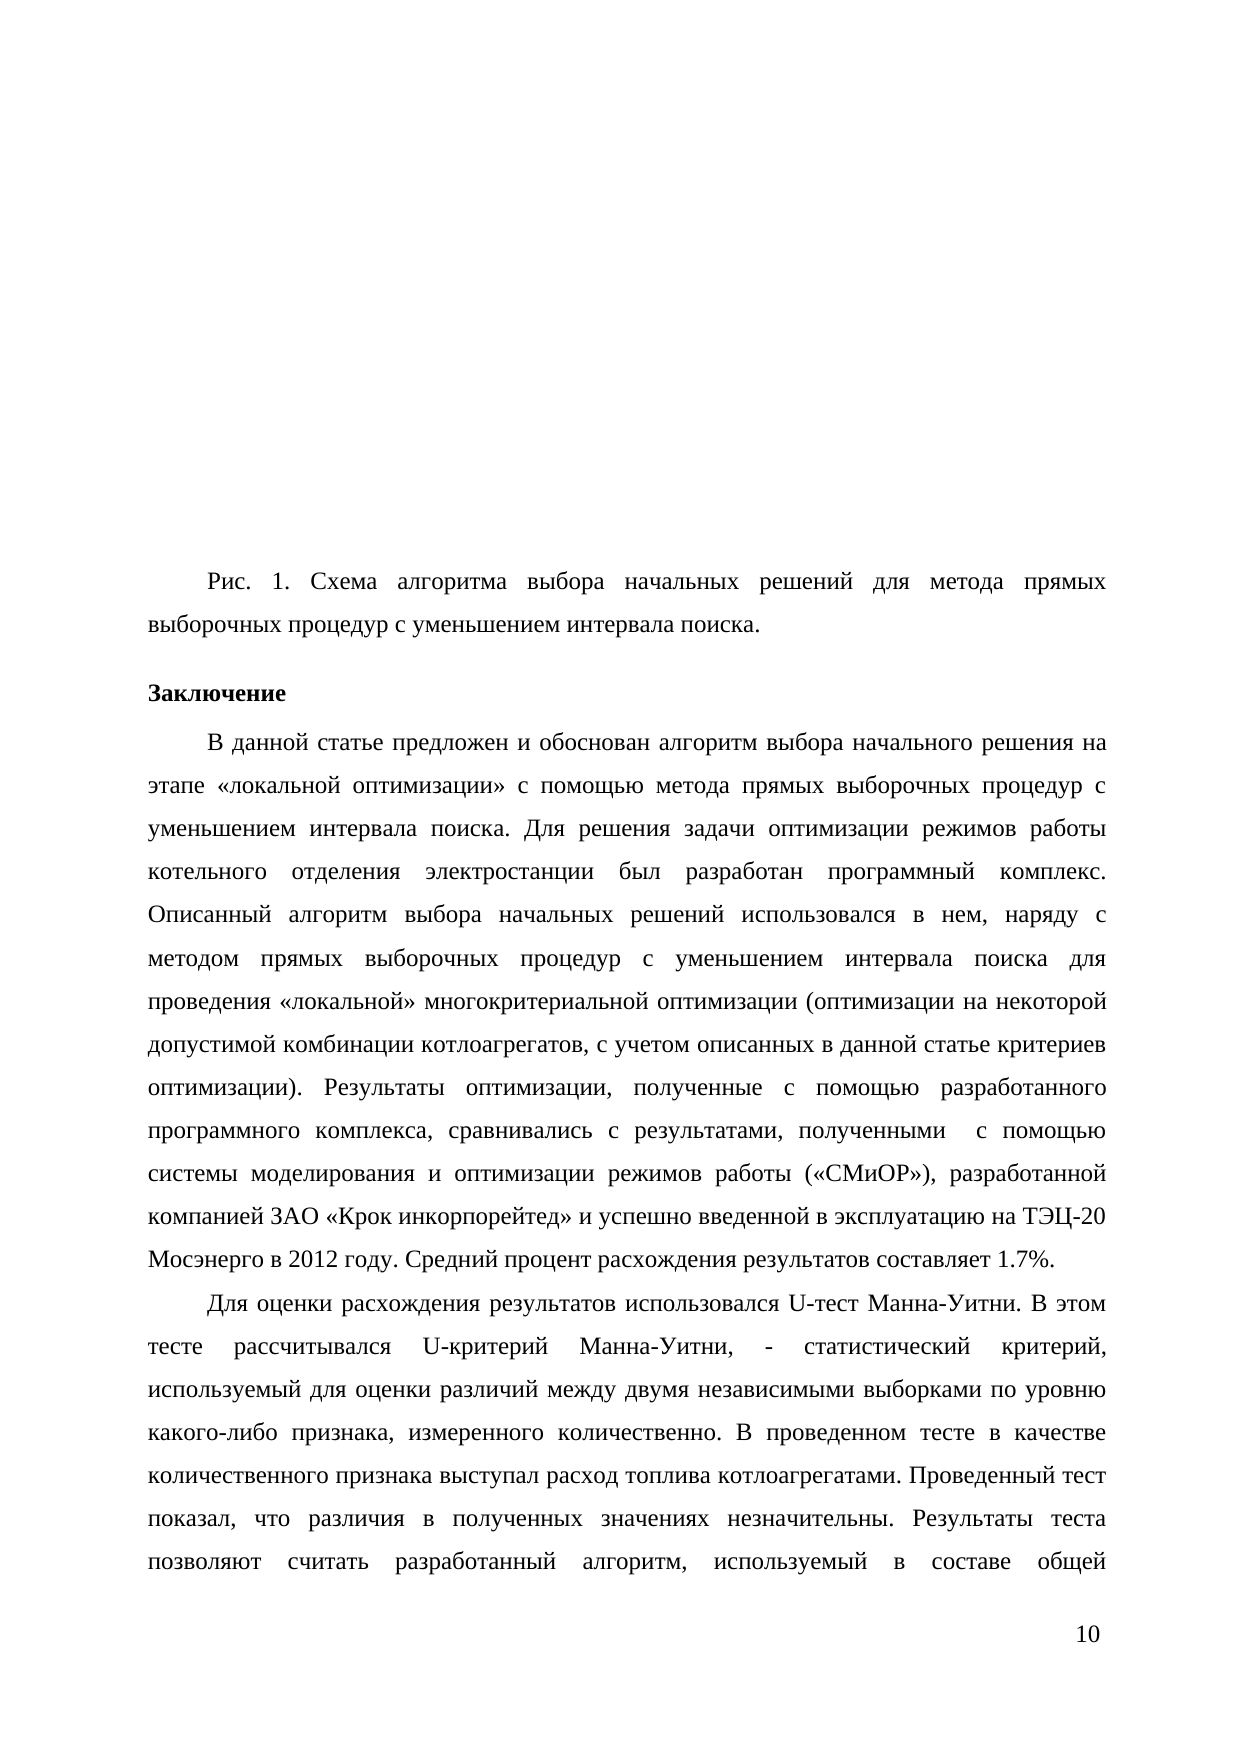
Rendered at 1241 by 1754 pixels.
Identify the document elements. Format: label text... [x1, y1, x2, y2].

text Рис. 1. Схема алгоритма выбора начальных решений для метода прямых выборочных процедур с уменьшением интервала поиска. [148, 566, 1107, 638]
text В данной статье предложен и обоснован алгоритм выбора начального решения на этапе «локальной оптимизации» с помощью метода прямых выборочных процедур с уменьшением интервала поиска. Для решения задачи оптимизации режимов работы котельного отделения электростанции был разработан программный комплекс. Описанный алгоритм выбора начальных решений использовался в нем, наряду с методом прямых выборочных процедур с уменьшением интервала поиска для проведения «локальной» многокритериальной оптимизации (оптимизации на некоторой допустимой комбинации котлоагрегатов, с учетом описанных в данной статье критериев оптимизации). Результаты оптимизации, полученные с помощью разработанного программного комплекса, сравнивались с результатами, полученными с помощью системы моделирования и оптимизации режимов работы («СМиОР»), разработанной компанией ЗАО «Крок инкорпорейтед» и успешно введенной в эксплуатацию на ТЭЦ-20 Мосэнерго в 2012 году. Средний процент расхождения результатов составляет 1.7%. [148, 727, 1107, 1273]
subtitle Заключение [148, 678, 1107, 706]
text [148, 1288, 1107, 1575]
